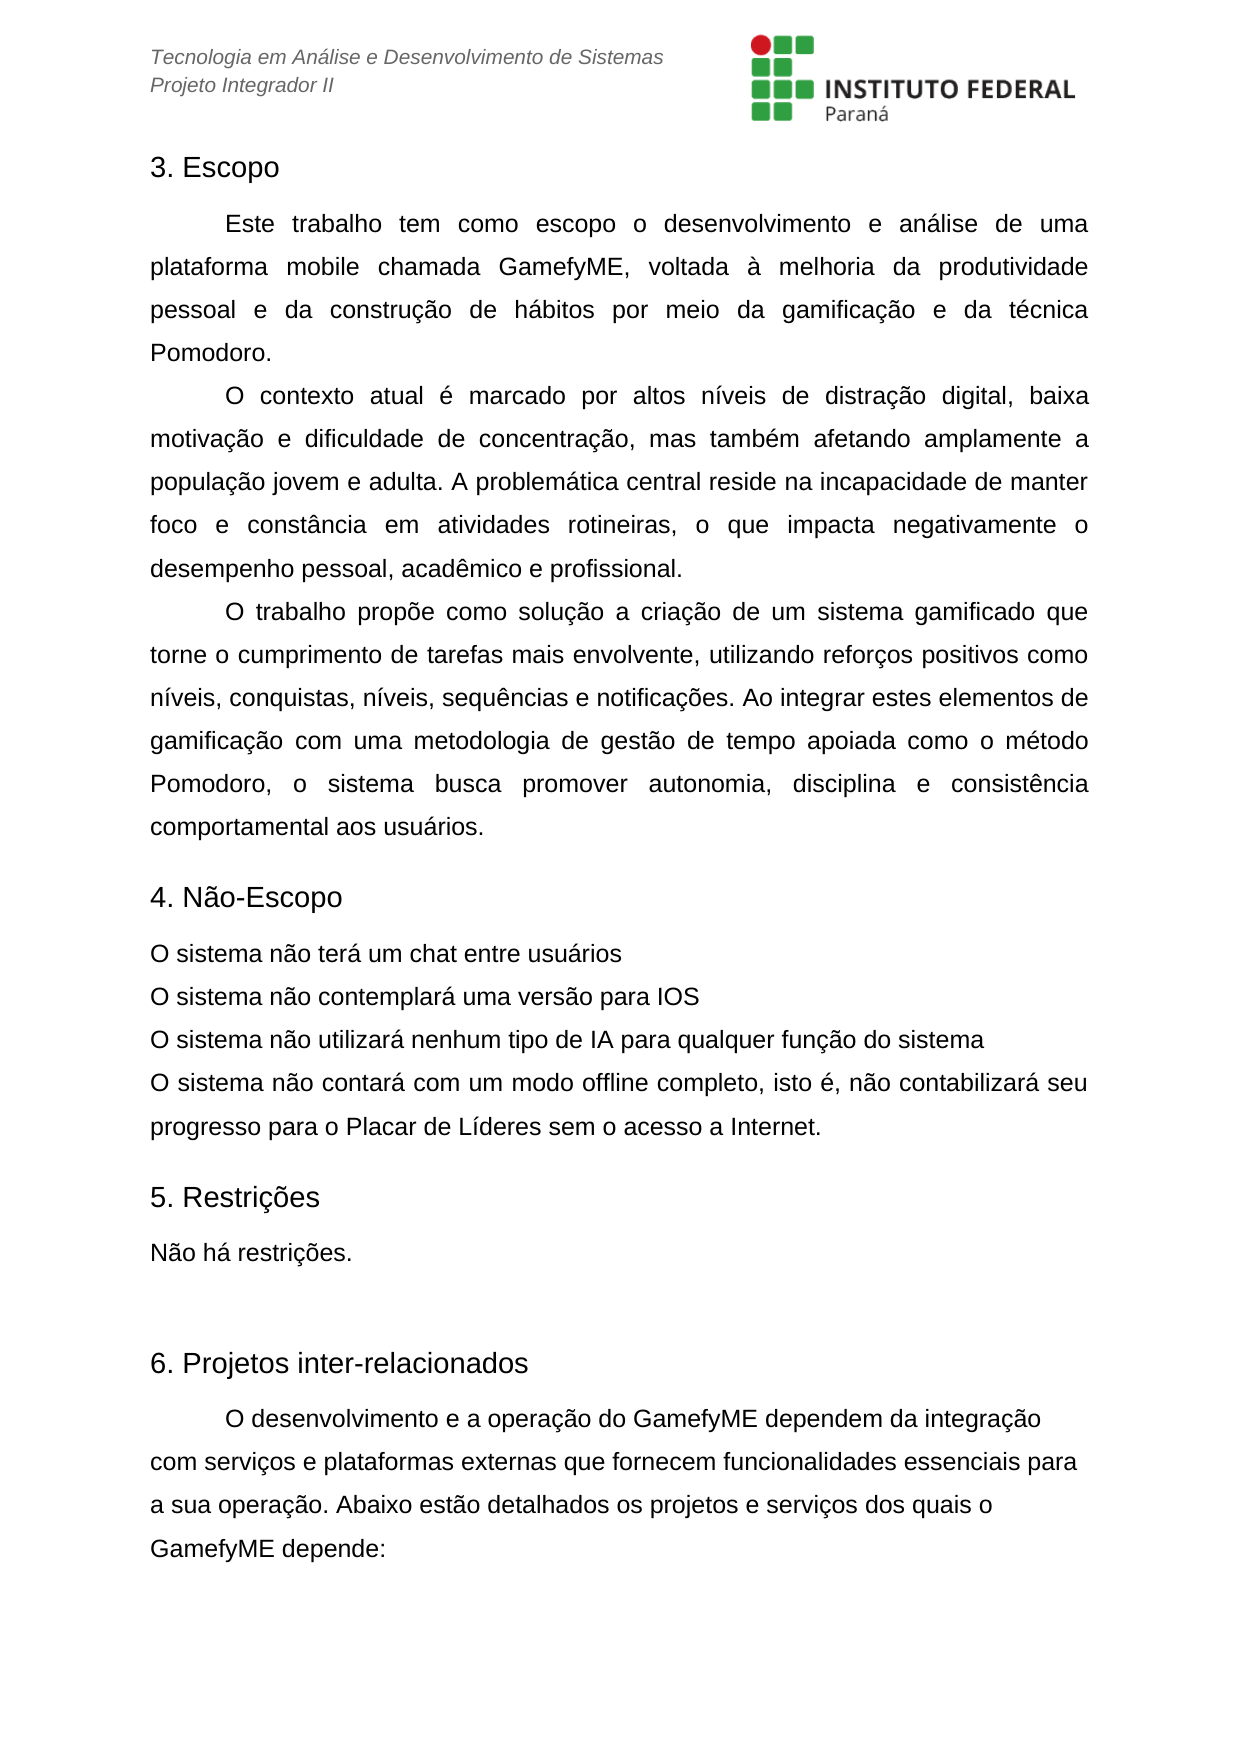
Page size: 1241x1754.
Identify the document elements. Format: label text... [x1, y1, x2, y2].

text O sistema não utilizará nenhum tipo de IA para qualquer função do sistema [150, 1025, 1090, 1054]
text Este trabalho tem como escopo o desenvolvimento e análise de uma plataforma mobile chamada GamefyME, voltada à melhoria da produtividade pessoal e da construção de hábitos por meio da gamificação e da técnica Pomodoro. [150, 208, 1090, 367]
text O trabalho propõe como solução a criação de um sistema gamificado que torne o cumprimento de tarefas mais envolvente, utilizando reforços positivos como níveis, conquistas, níveis, sequências e notificações. Ao integrar estes elementos de gamificação com uma metodologia de gestão de tempo apoiada como o método Pomodoro, o sistema busca promover autonomia, disciplina e consistência comportamental aos usuários. [150, 597, 1090, 841]
subtitle 6. Projetos inter-relacionados [150, 1346, 1090, 1379]
subtitle 5. Restrições [150, 1180, 1090, 1213]
subtitle 4. Não-Escopo [150, 880, 1090, 914]
text O sistema não terá um chat entre usuários [150, 939, 1090, 968]
text O desenvolvimento e a operação do GamefyME dependem da integração com serviços e plataformas externas que fornecem funcionalidades essenciais para a sua operação. Abaixo estão detalhados os projetos e serviços dos quais o GamefyME depende: [150, 1404, 1090, 1562]
text O contexto atual é marcado por altos níveis de distração digital, baixa motivação e dificuldade de concentração, mas também afetando amplamente a população jovem e adulta. A problemática central reside na incapacidade de manter foco e constância em atividades rotineiras, o que impacta negativamente o desempenho pessoal, acadêmico e profissional. [150, 381, 1090, 582]
text Não há restrições. [150, 1238, 1090, 1267]
text O sistema não contará com um modo offline completo, isto é, não contabilizará seu progresso para o Placar de Líderes sem o acesso a Internet. [150, 1068, 1090, 1140]
picture [724, 20, 1087, 140]
text O sistema não contemplará uma versão para IOS [150, 982, 1090, 1011]
subtitle 3. Escopo [150, 150, 1090, 183]
